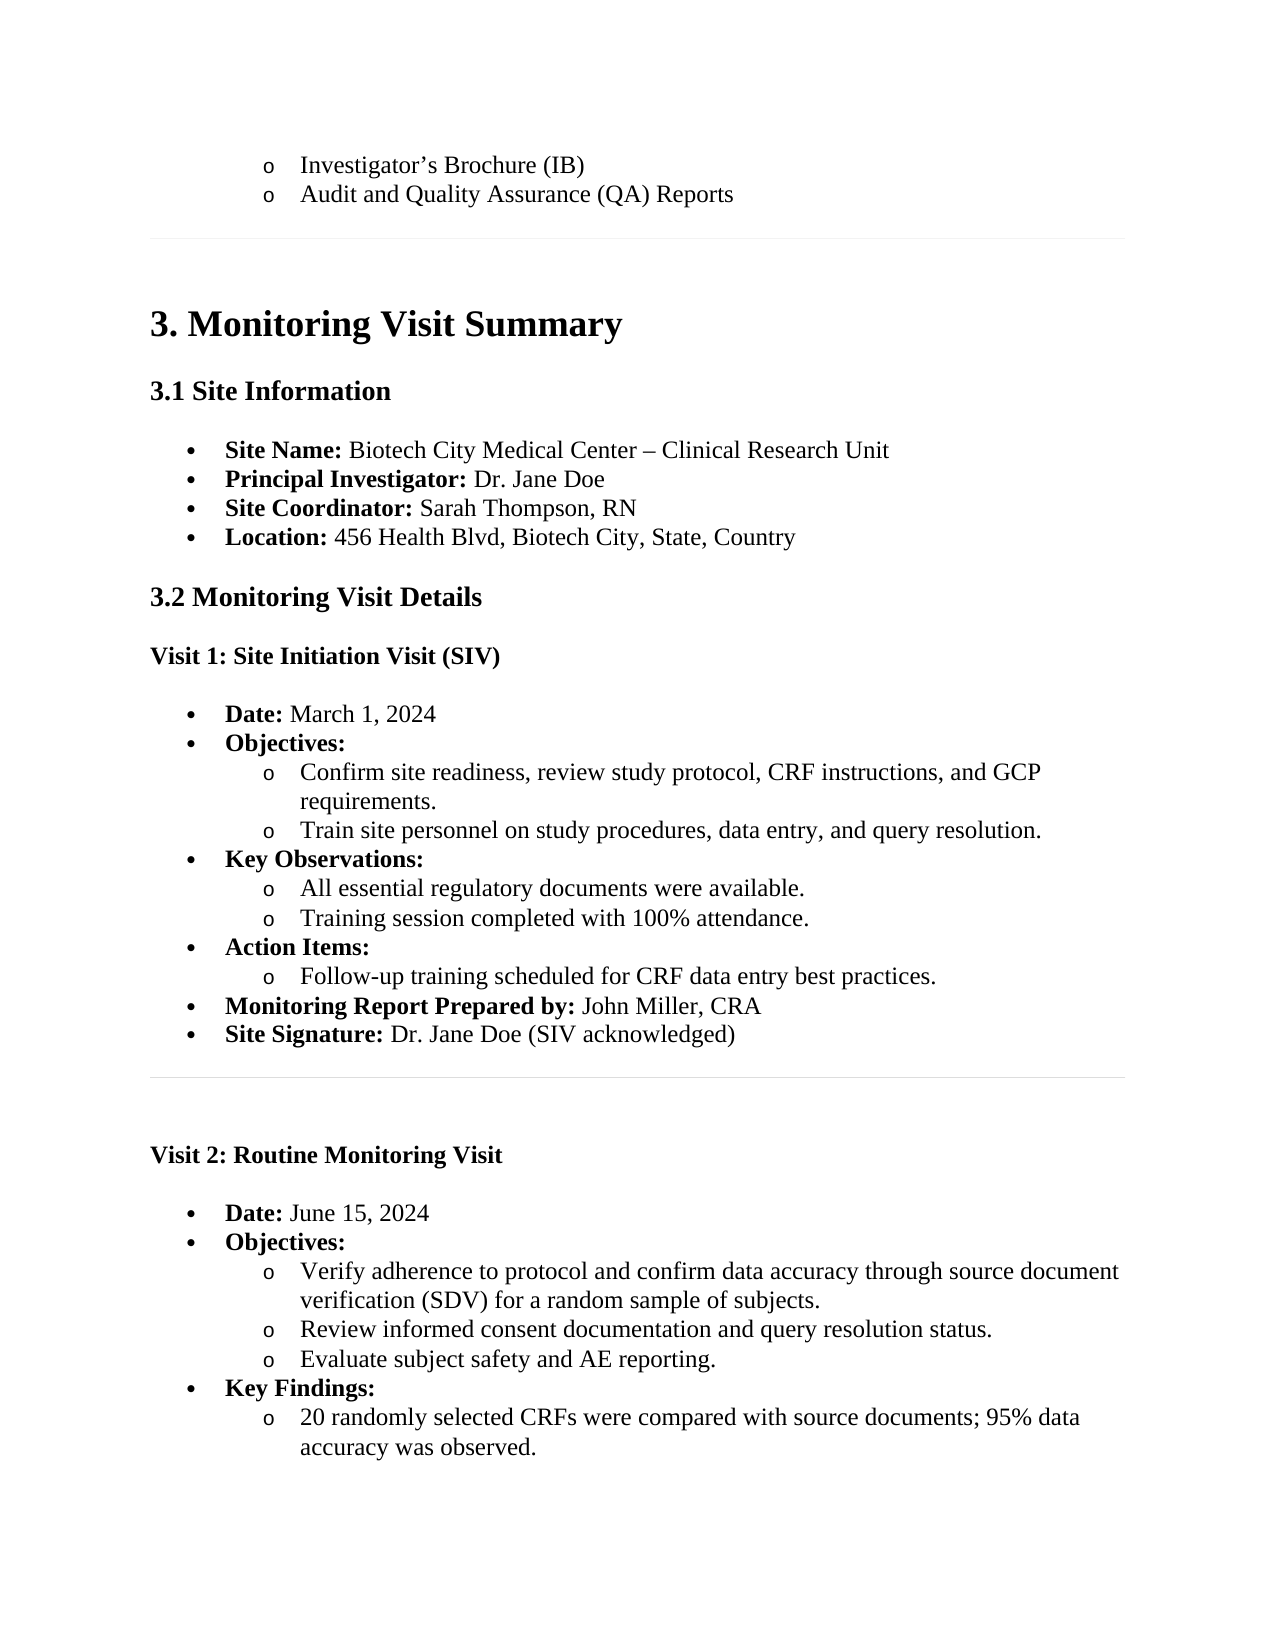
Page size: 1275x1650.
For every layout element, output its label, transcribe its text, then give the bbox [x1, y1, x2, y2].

text Visit 2: Routine Monitoring Visit [150, 1141, 1125, 1169]
list Site Signature: Dr. Jane Doe (SIV acknowledged) [187, 1019, 1125, 1048]
list Follow-up training scheduled for CRF data entry best practices. [262, 961, 1125, 991]
list Location: 456 Health Blvd, Biotech City, State, Country [187, 522, 1125, 550]
list Site Coordinator: Sarah Thompson, RN [187, 493, 1125, 522]
list Monitoring Report Prepared by: John Miller, CRA [187, 991, 1125, 1019]
list Investigator’s Brochure (IB) [262, 150, 1125, 179]
list Review informed consent documentation and query resolution status. [262, 1314, 1125, 1344]
list 20 randomly selected CRFs were compared with source documents; 95% data accuracy was observed. [262, 1402, 1125, 1461]
list Training session completed with 100% attendance. [262, 903, 1125, 932]
list Objectives: [187, 1227, 1125, 1256]
list Key Observations: [187, 844, 1125, 873]
list Audit and Quality Assurance (QA) Reports [262, 179, 1125, 209]
list Principal Investigator: Dr. Jane Doe [187, 464, 1125, 493]
list Action Items: [187, 932, 1125, 961]
list Evaluate subject safety and AE reporting. [262, 1344, 1125, 1373]
list Site Name: Biotech City Medical Center – Clinical Research Unit [187, 435, 1125, 464]
text 3.2 Monitoring Visit Details [150, 579, 1125, 612]
list Date: March 1, 2024 [187, 699, 1125, 728]
text 3. Monitoring Visit Summary [150, 302, 1125, 345]
list Train site personnel on study procedures, data entry, and query resolution. [262, 815, 1125, 844]
list Confirm site readiness, review study protocol, CRF instructions, and GCP requirements. [262, 757, 1125, 815]
list Verify adherence to protocol and confirm data accuracy through source document verification (SDV) for a random sample of subjects. [262, 1256, 1125, 1314]
list Objectives: [187, 728, 1125, 757]
list All essential regulatory documents were available. [262, 873, 1125, 903]
text 3.1 Site Information [150, 374, 1125, 406]
list Date: June 15, 2024 [187, 1198, 1125, 1227]
text Visit 1: Site Initiation Visit (SIV) [150, 641, 1125, 670]
list Key Findings: [187, 1373, 1125, 1402]
